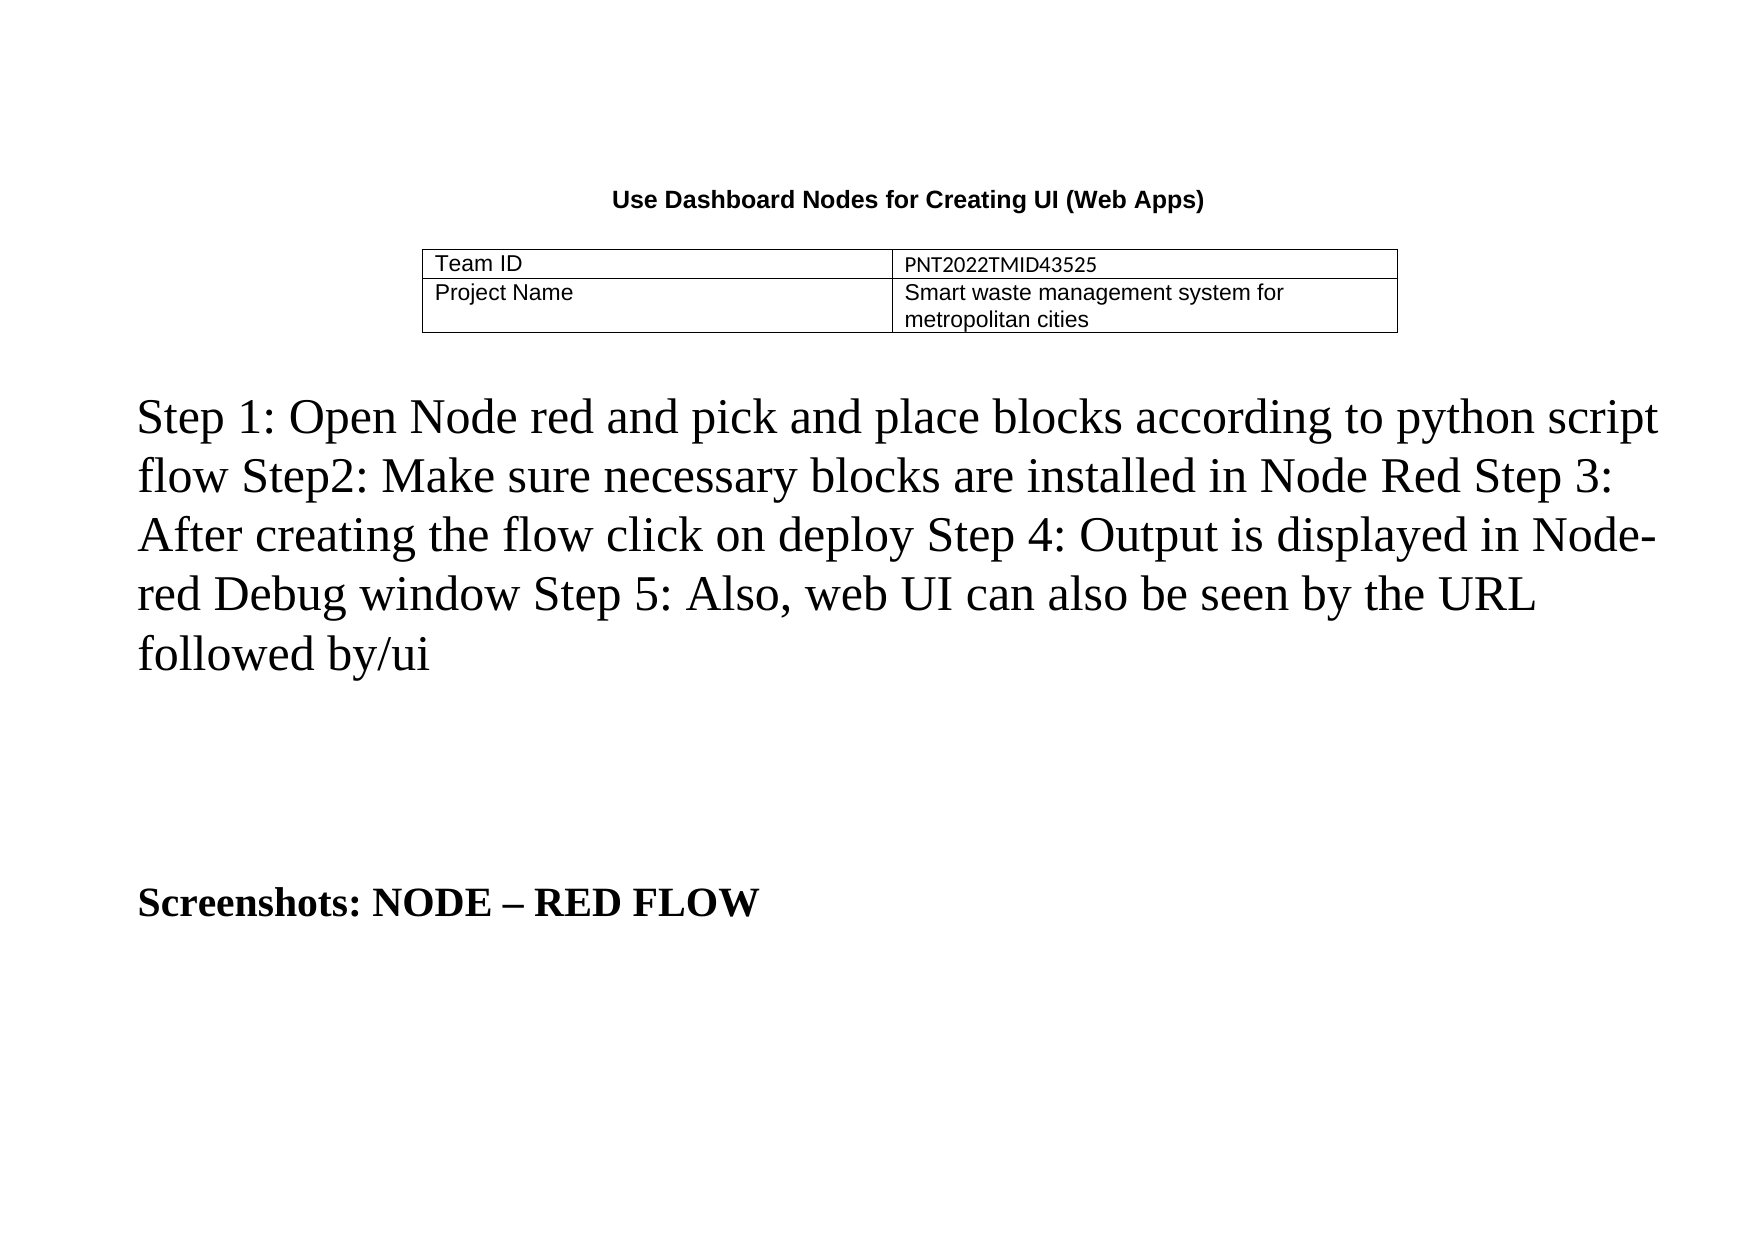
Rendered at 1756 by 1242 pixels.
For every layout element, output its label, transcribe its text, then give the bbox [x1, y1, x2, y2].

text Screenshots: NODE – RED FLOW [137, 877, 1676, 925]
subtitle Step 1: Open Node red and pick and place blocks according to python script flow Step2: Make sure necessary blocks are installed in Node Red Step 3: After creating the flow click on deploy Step 4: Output is displayed in Node-red Debug window Step 5: Also, web UI can also be seen by the URL followed by/ui [136, 387, 1676, 681]
text Use Dashboard Nodes for Creating UI (Web Apps) [141, 185, 1676, 214]
table_cell Smart waste management system for metropolitan cities [893, 279, 1397, 332]
table_header Team ID [423, 250, 892, 278]
table_header PNT2022TMID43525 [893, 250, 1397, 278]
table_cell Project Name [423, 279, 892, 332]
